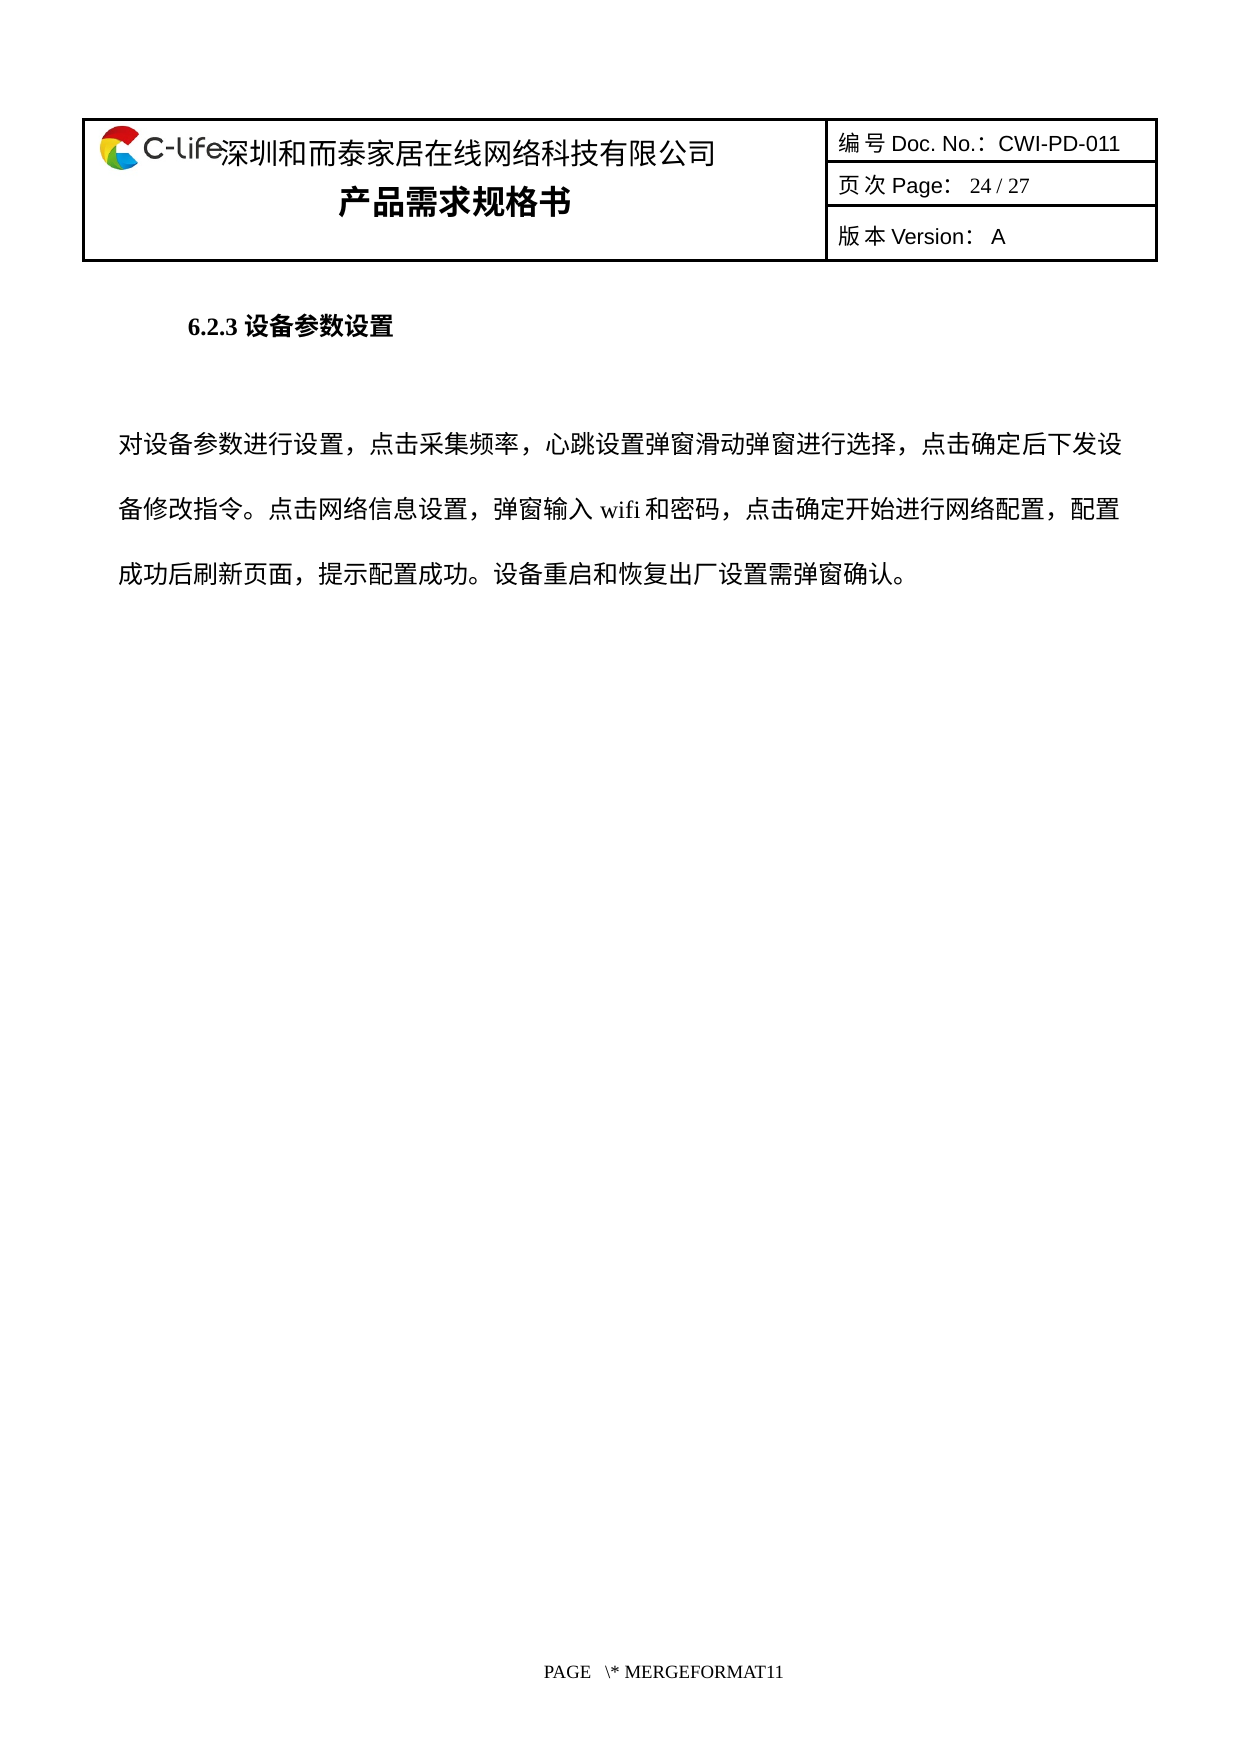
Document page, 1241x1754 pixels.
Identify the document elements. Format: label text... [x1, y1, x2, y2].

subtitle 设备参数设置 [188, 292, 1122, 357]
picture [89, 121, 232, 178]
text 对设备参数进行设置，点击采集频率，心跳设置弹窗滑动弹窗进行选择，点击确定后下发设备修改指令。点击网络信息设置，弹窗输入wifi和密码，点击确定开始进行网络配置，配置成功后刷新页面，提示配置成功。设备重启和恢复出厂设置需弹窗确认。 [118, 410, 1122, 605]
